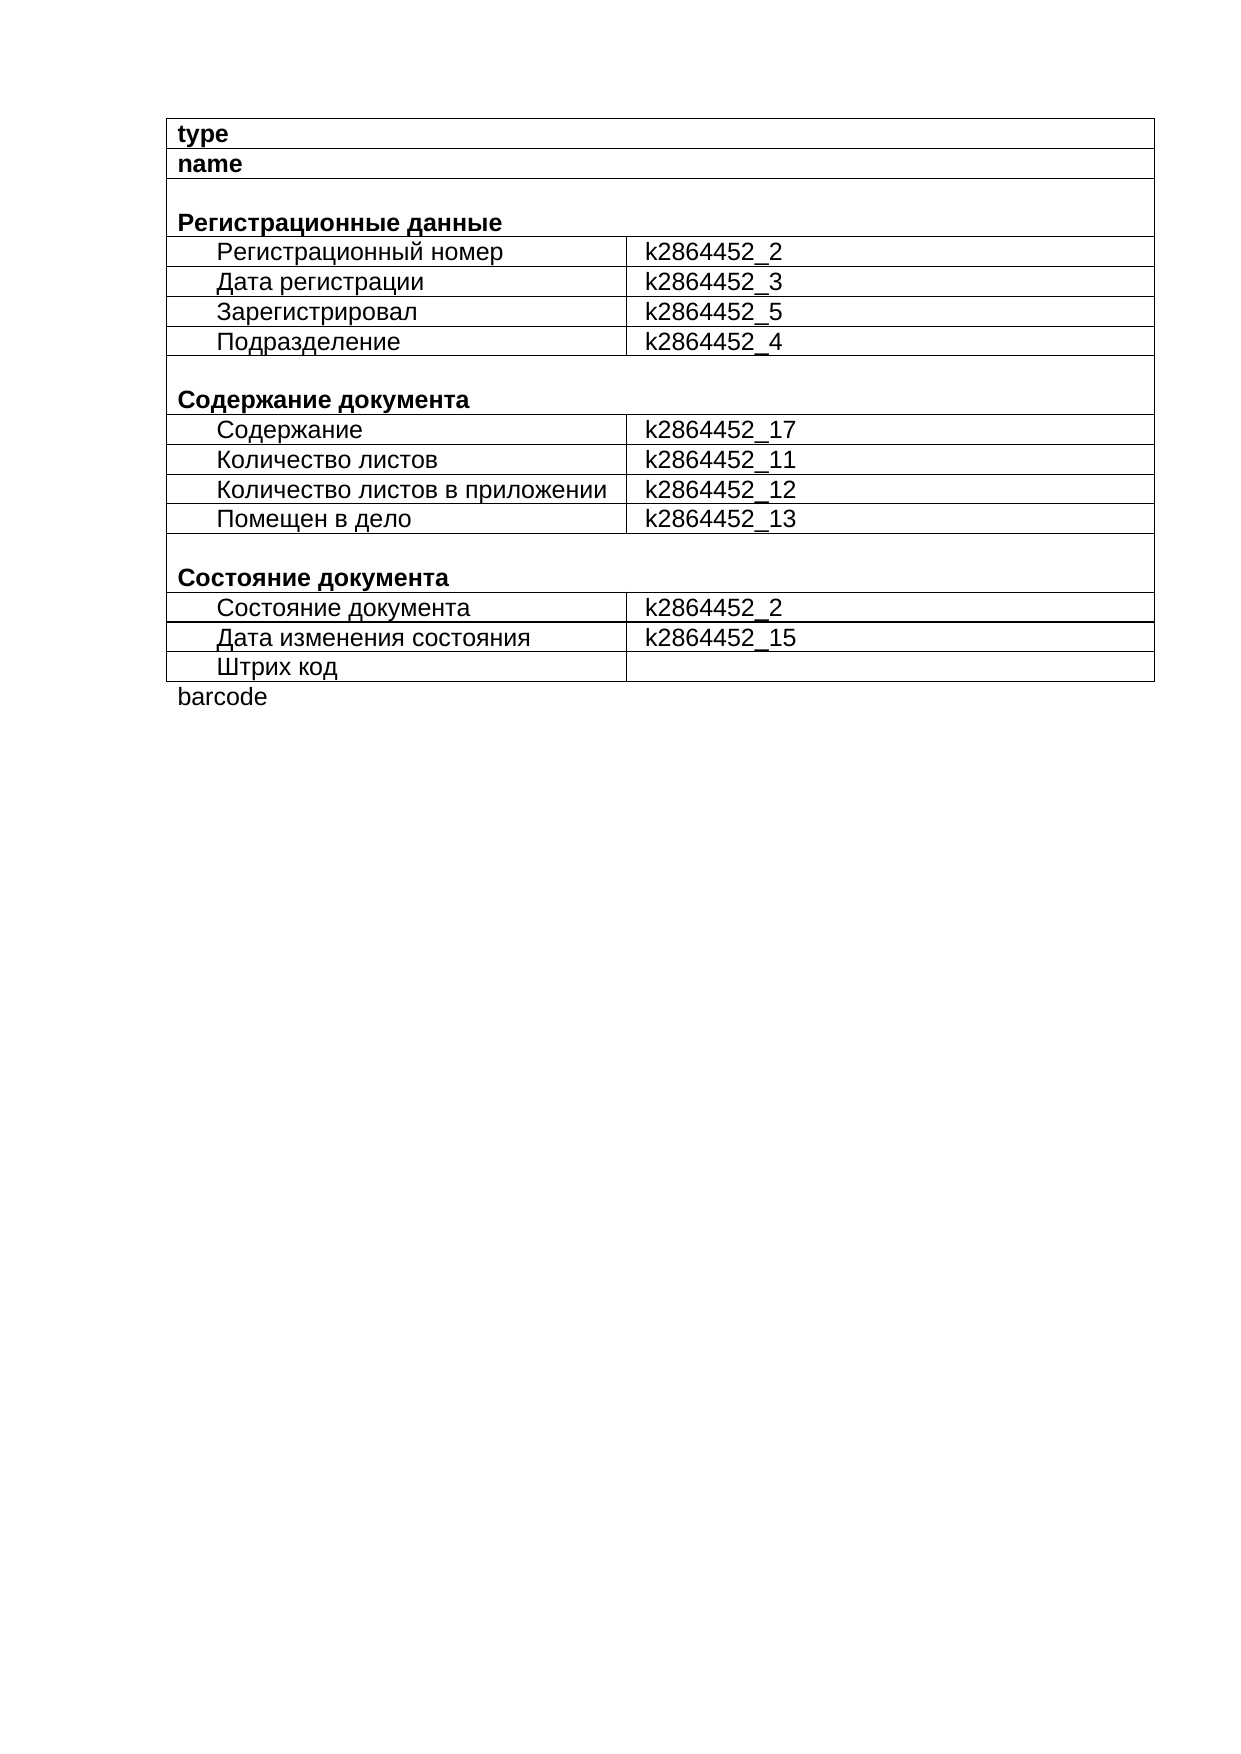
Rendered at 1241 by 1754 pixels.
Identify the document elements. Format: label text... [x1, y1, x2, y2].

table_cell Регистрационный номер [205, 237, 626, 266]
table_cell Штрих код [205, 652, 626, 681]
table_cell [167, 415, 205, 444]
table_cell k2864452_5 [627, 297, 1154, 326]
table_cell [167, 237, 205, 266]
table_cell Состояние документа [205, 593, 626, 621]
table_cell [167, 652, 205, 681]
table_cell [167, 297, 205, 326]
table_cell Количество листов в приложении [205, 475, 626, 503]
table_cell Зарегистрировал [205, 297, 626, 326]
table_cell k2864452_4 [627, 327, 1154, 355]
table_cell [167, 593, 205, 621]
table_cell [167, 445, 205, 473]
table_cell [627, 652, 1154, 681]
table_cell Содержание документа [167, 356, 1154, 414]
table_cell [167, 327, 205, 355]
table_cell k2864452_11 [627, 445, 1154, 473]
table_cell Состояние документа [167, 534, 1154, 592]
table_cell Дата изменения состояния [205, 623, 626, 651]
table_cell k2864452_17 [627, 415, 1154, 444]
table_cell k2864452_2 [627, 237, 1154, 266]
table_cell Помещен в дело [205, 504, 626, 533]
text barcode [177, 682, 1152, 711]
table_header type [167, 119, 1154, 148]
table_cell [167, 475, 205, 503]
table_cell k2864452_2 [627, 593, 1154, 621]
table_cell Содержание [205, 415, 626, 444]
table_cell Количество листов [205, 445, 626, 473]
table_cell name [167, 149, 1154, 178]
table_cell Дата регистрации [205, 267, 626, 296]
table_cell [167, 267, 205, 296]
table_cell k2864452_12 [627, 475, 1154, 503]
table_cell [167, 623, 205, 651]
table_cell k2864452_15 [627, 623, 1154, 651]
table_cell Регистрационные данные [167, 179, 1154, 236]
table_cell k2864452_3 [627, 267, 1154, 296]
table_cell k2864452_13 [627, 504, 1154, 533]
table_cell Подразделение [205, 327, 626, 355]
table_cell [167, 504, 205, 533]
